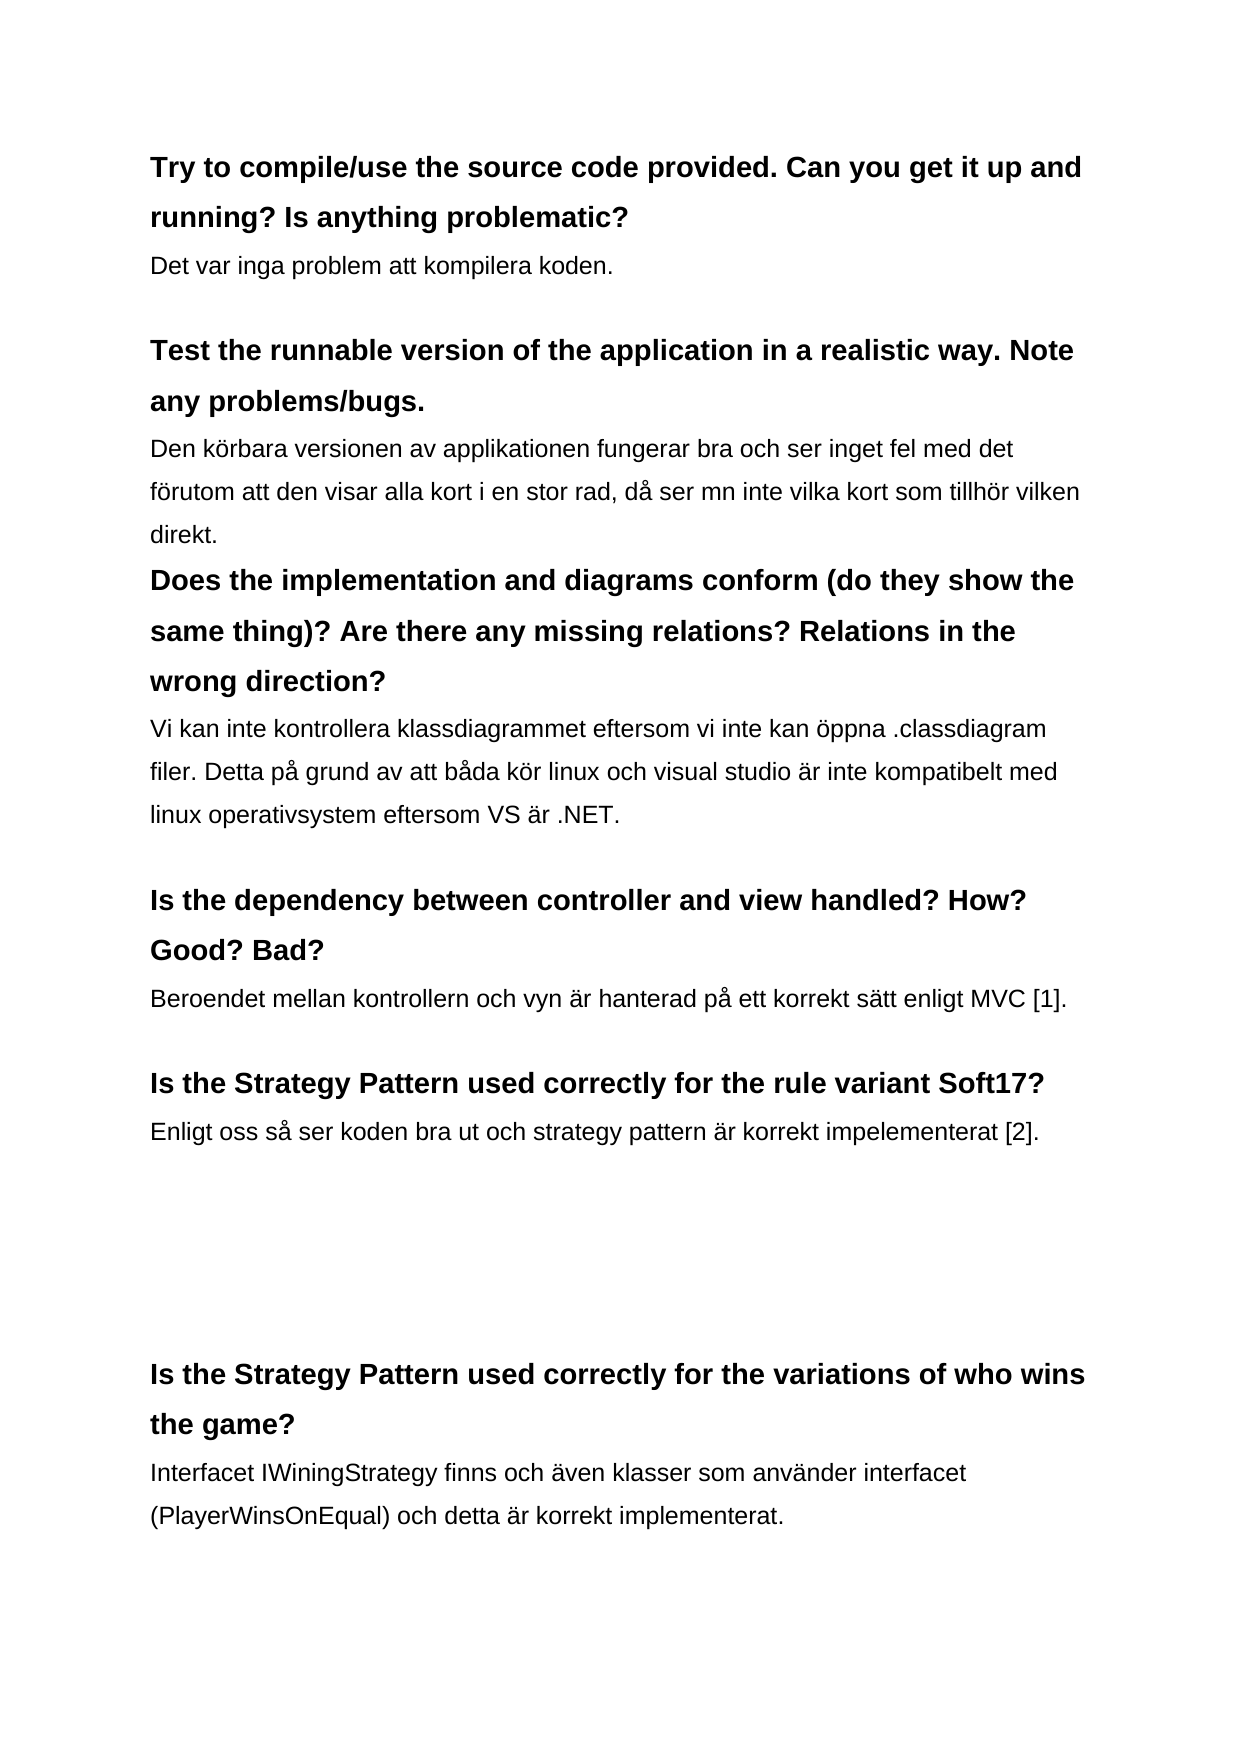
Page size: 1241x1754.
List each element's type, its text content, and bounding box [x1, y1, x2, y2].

text Vi kan inte kontrollera klassdiagrammet eftersom vi inte kan öppna .classdiagram filer. Detta på grund av att båda kör linux och visual studio är inte kompatibelt med linux operativsystem eftersom VS är .NET. [150, 714, 1090, 829]
text Is the Strategy Pattern used correctly for the variations of who wins the game? [150, 1357, 1090, 1441]
text Det var inga problem att kompilera koden. [150, 251, 1090, 279]
text Enligt oss så ser koden bra ut och strategy pattern är korrekt impelementerat [2]. [150, 1117, 1090, 1145]
text Beroendet mellan kontrollern och vyn är hanterad på ett korrekt sätt enligt MVC [1]. [150, 984, 1090, 1012]
text Try to compile/use the source code provided. Can you get it up and running? Is anything problematic? [150, 150, 1090, 234]
text Is the dependency between controller and view handled? How? Good? Bad? [150, 883, 1090, 967]
text Is the Strategy Pattern used correctly for the rule variant Soft17? [150, 1066, 1090, 1100]
text Interfacet IWiningStrategy finns och även klasser som använder interfacet [150, 1458, 1090, 1486]
text Den körbara versionen av applikationen fungerar bra och ser inget fel med det förutom att den visar alla kort i en stor rad, då ser mn inte vilka kort som tillhör vilken direkt. [150, 434, 1090, 549]
text (PlayerWinsOnEqual) och detta är korrekt implementerat. [150, 1501, 1090, 1529]
text Test the runnable version of the application in a realistic way. Note any problems/bugs. [150, 333, 1090, 417]
text Does the implementation and diagrams conform (do they show the same thing)? Are there any missing relations? Relations in the wrong direction? [150, 563, 1090, 697]
